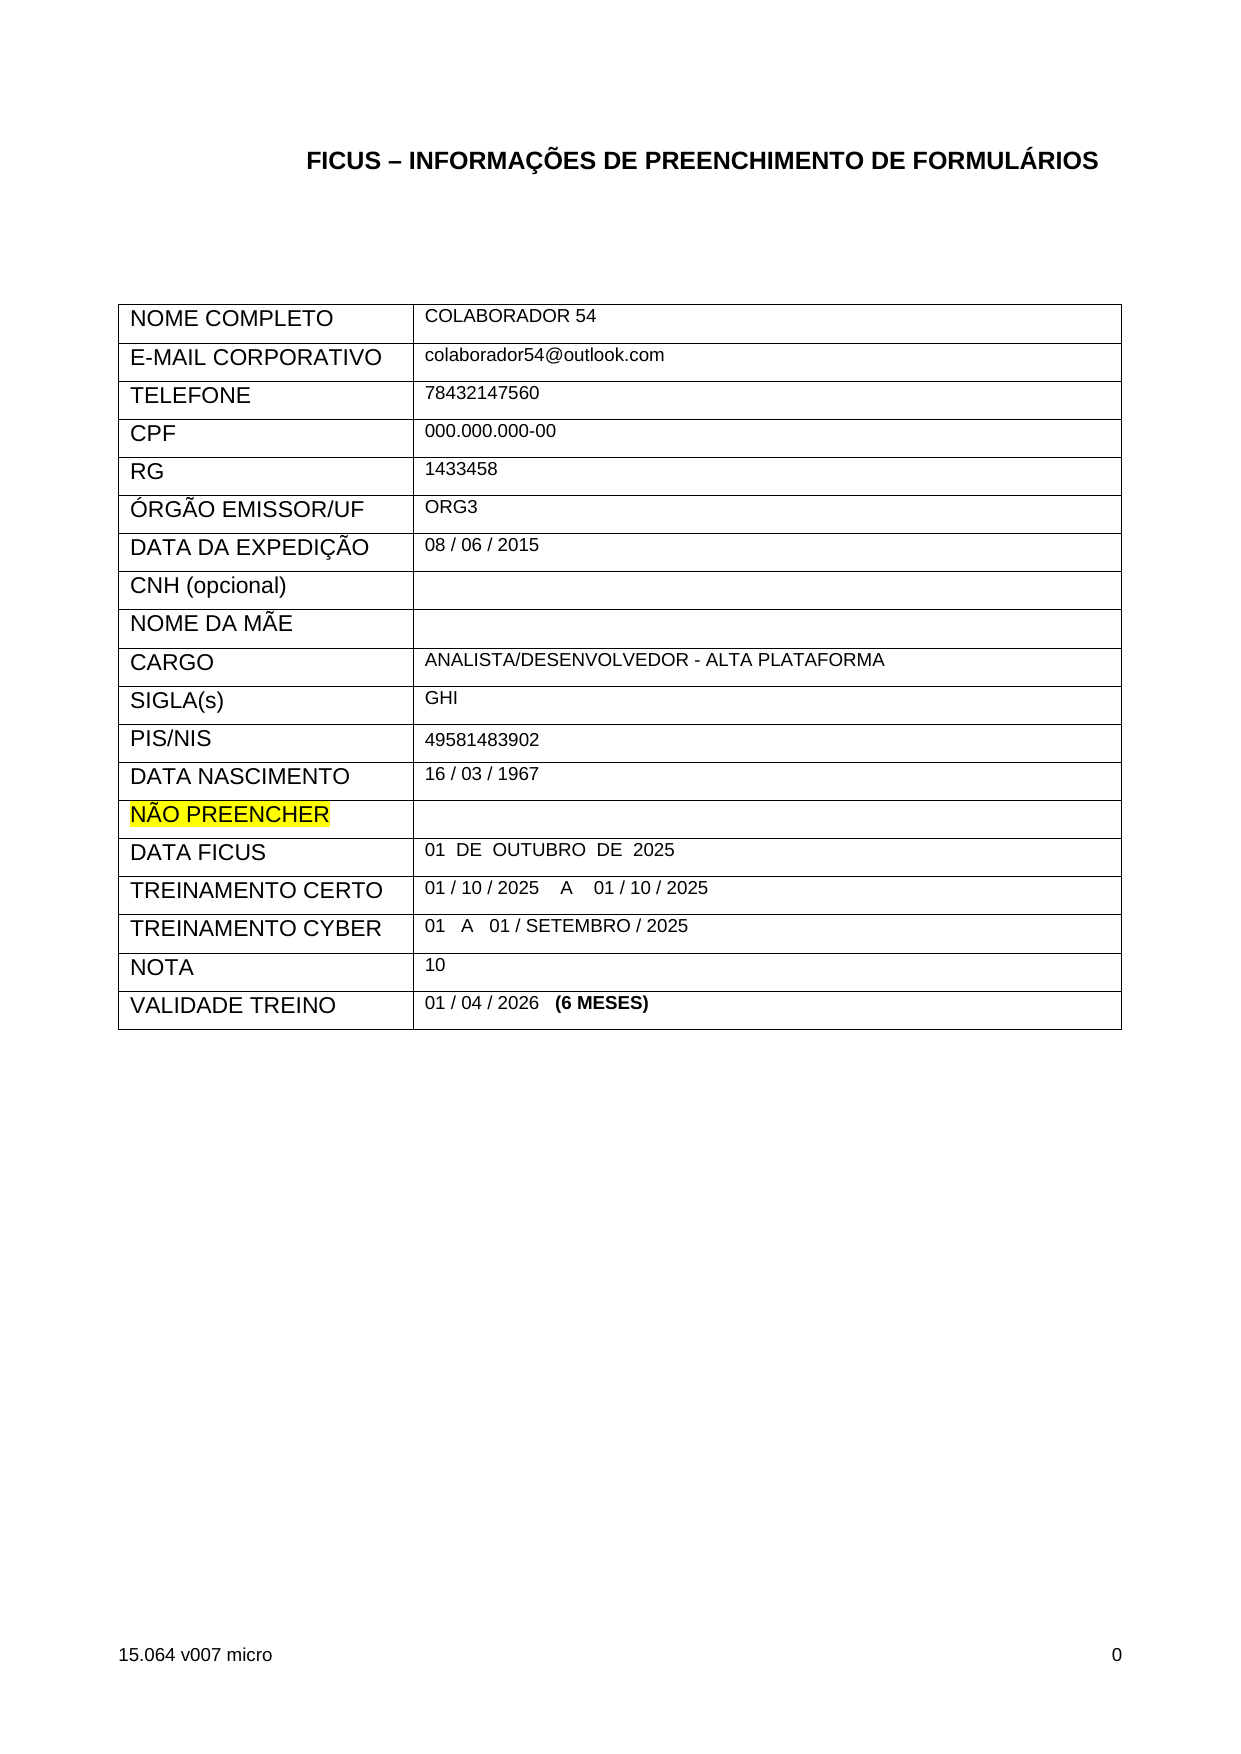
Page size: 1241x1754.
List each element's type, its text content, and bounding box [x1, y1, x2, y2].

table_cell 01 / 10 / 2025 A 01 / 10 / 2025 [414, 877, 1121, 914]
table_cell CNH (opcional) [119, 572, 413, 609]
table_cell [414, 572, 1121, 609]
table_cell 01 DE OUTUBRO DE 2025 [414, 839, 1121, 876]
table_cell VALIDADE TREINO [119, 992, 413, 1029]
table_cell colaborador54@outlook.com [414, 344, 1121, 381]
table_cell CPF [119, 420, 413, 457]
table_cell GHI [414, 687, 1121, 724]
table_cell TREINAMENTO CERTO [119, 877, 413, 914]
table_cell NÃO PREENCHER [119, 801, 413, 838]
table_header COLABORADOR 54 [414, 305, 1121, 342]
table_cell TELEFONE [119, 382, 413, 419]
table_cell 000.000.000-00 [414, 420, 1121, 457]
table_cell [414, 610, 1121, 647]
table_cell NOME DA MÃE [119, 610, 413, 647]
table_cell TREINAMENTO CYBER [119, 915, 413, 952]
table_cell DATA FICUS [119, 839, 413, 876]
table_cell DATA NASCIMENTO [119, 763, 413, 800]
table_cell ORG3 [414, 496, 1121, 533]
table_cell [414, 801, 1121, 838]
table_cell 16 / 03 / 1967 [414, 763, 1121, 800]
table_cell CARGO [119, 649, 413, 686]
table_cell 78432147560 [414, 382, 1121, 419]
table_cell RG [119, 458, 413, 495]
table_cell 49581483902 [414, 725, 1121, 762]
table_cell 1433458 [414, 458, 1121, 495]
table_cell 01 A 01 / SETEMBRO / 2025 [414, 915, 1121, 952]
table_cell E-MAIL CORPORATIVO [119, 344, 413, 381]
table_cell 08 / 06 / 2015 [414, 534, 1121, 571]
table_cell ÓRGÃO EMISSOR/UF [119, 496, 413, 533]
table_cell NOTA [119, 954, 413, 991]
table_cell 01 / 04 / 2026 (6 MESES) [414, 992, 1121, 1029]
table_cell DATA DA EXPEDIÇÃO [119, 534, 413, 571]
table_cell SIGLA(s) [119, 687, 413, 724]
table_cell PIS/NIS [119, 725, 413, 762]
table_cell ANALISTA/DESENVOLVEDOR - ALTA PLATAFORMA [414, 649, 1121, 686]
table_header NOME COMPLETO [119, 305, 413, 342]
table_cell 10 [414, 954, 1121, 991]
